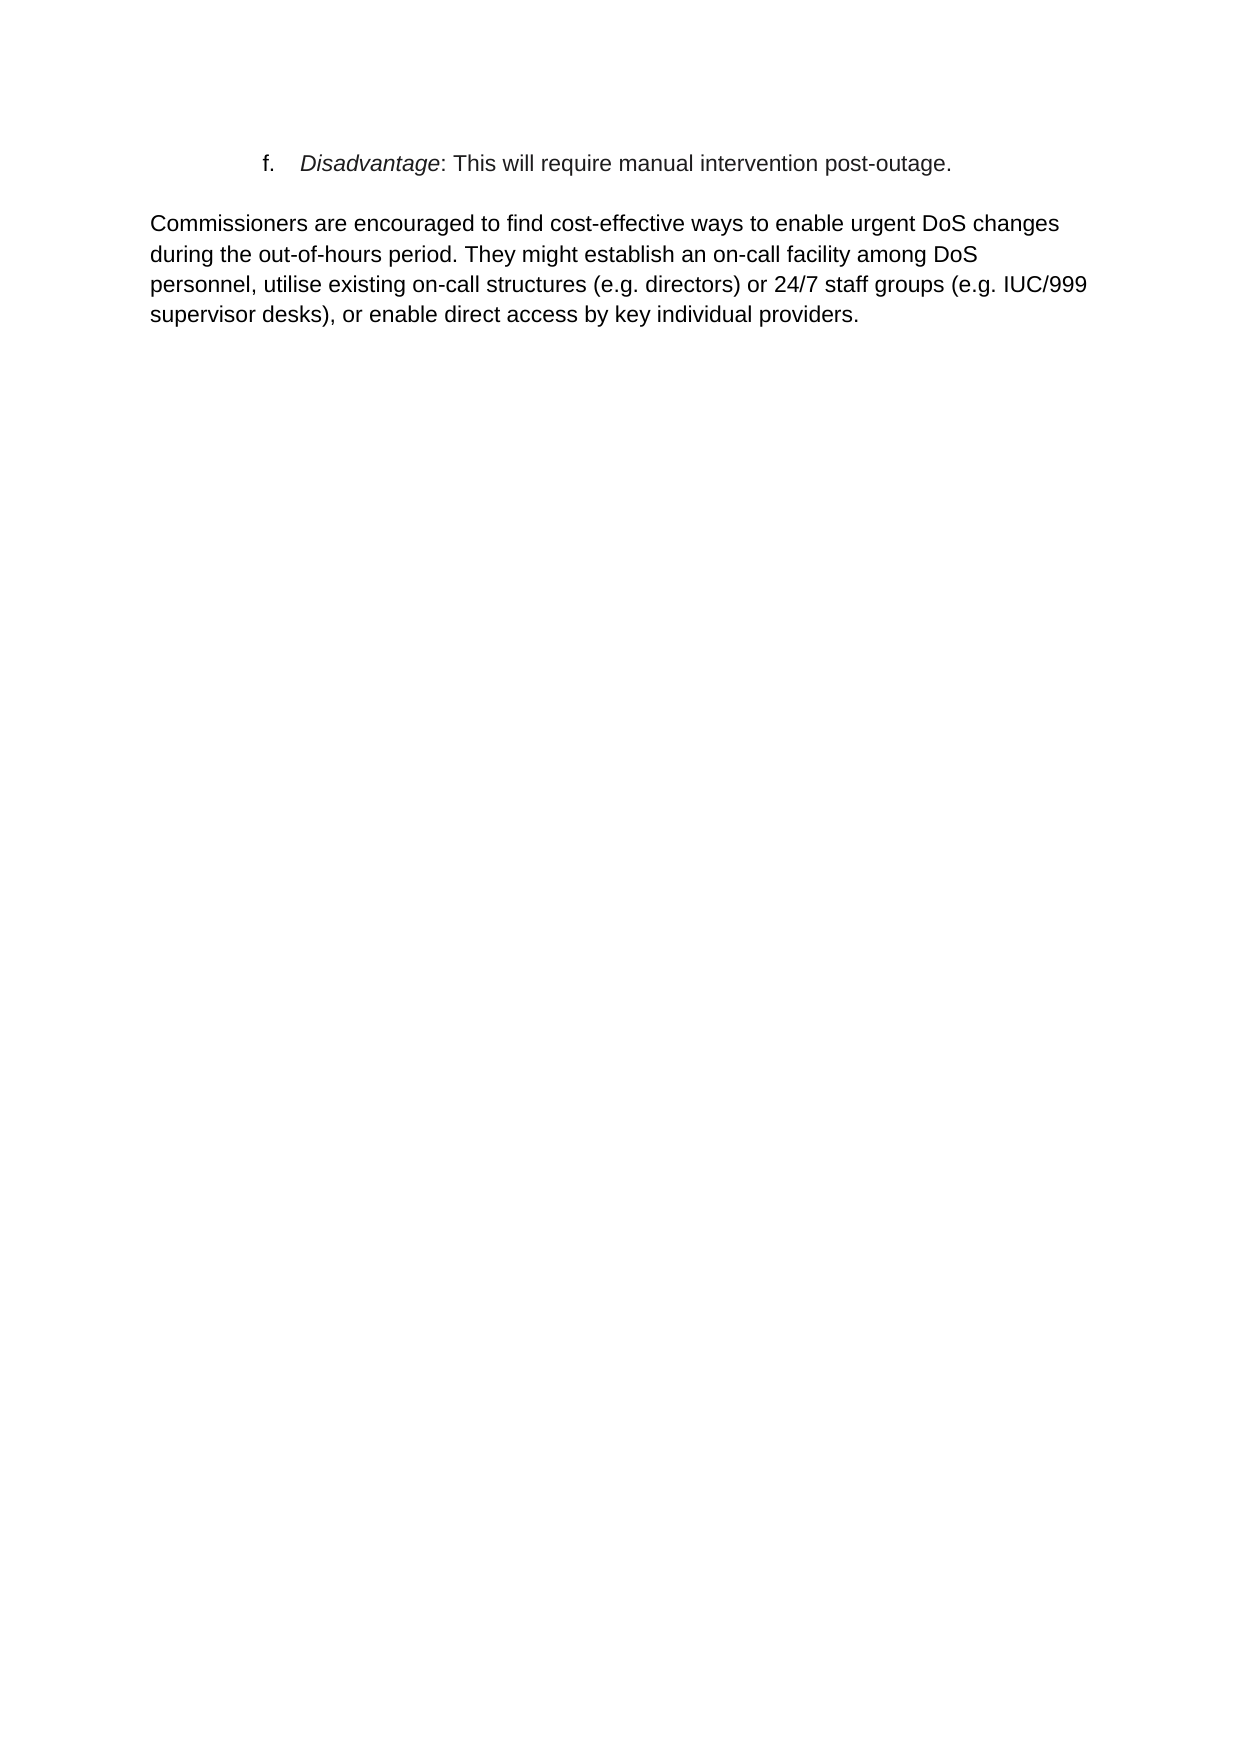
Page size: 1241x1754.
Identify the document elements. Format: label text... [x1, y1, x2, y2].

list Disadvantage: This will require manual intervention post-outage. [262, 150, 1090, 176]
text Commissioners are encouraged to find cost-effective ways to enable urgent DoS changes during the out-of-hours period. They might establish an on-call facility among DoS personnel, utilise existing on-call structures (e.g. directors) or 24/7 staff groups (e.g. IUC/999 supervisor desks), or enable direct access by key individual providers. [150, 210, 1090, 327]
